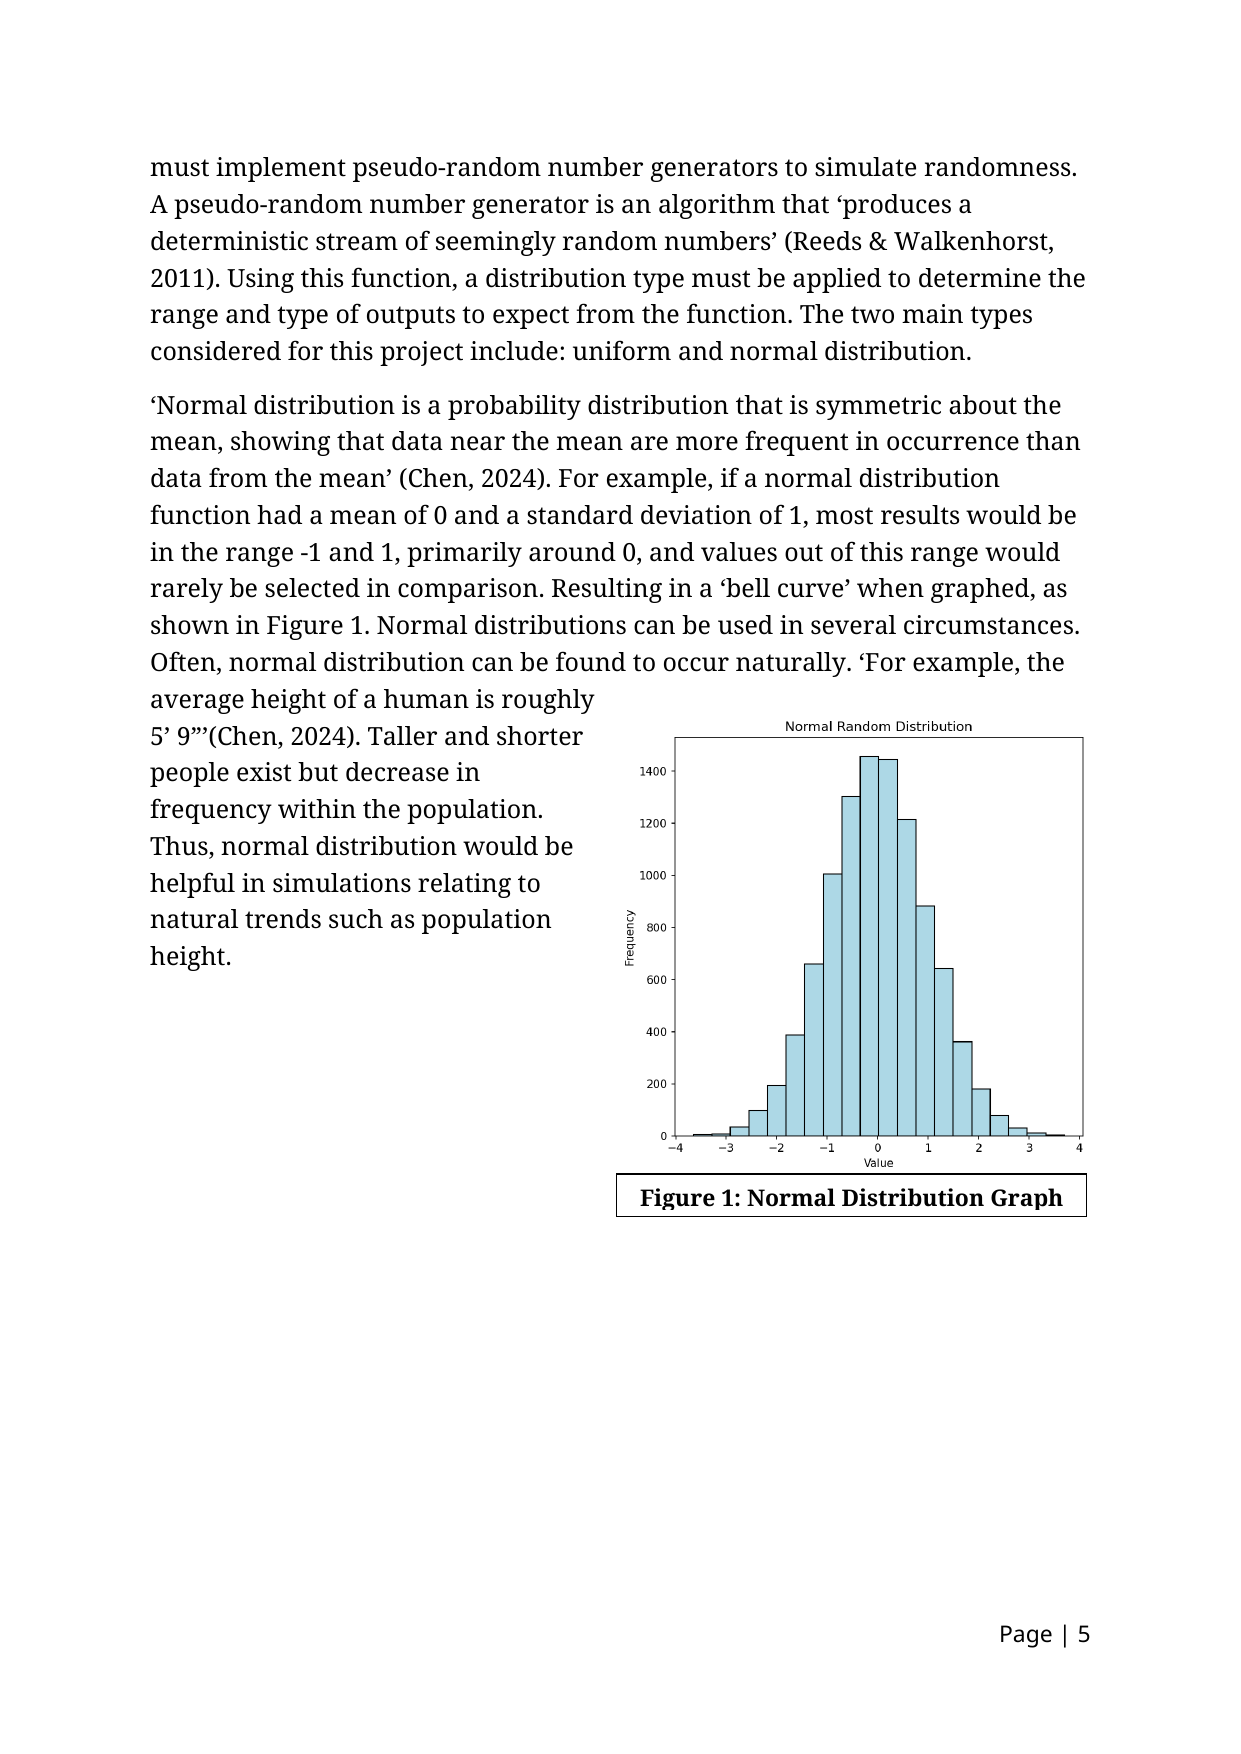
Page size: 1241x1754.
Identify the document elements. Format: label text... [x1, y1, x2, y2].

picture [616, 714, 1091, 1171]
text ‘Normal distribution is a probability distribution that is symmetric about the mean, showing that data near the mean are more frequent in occurrence than data from the mean’ (Chen, 2024). For example, if a normal distribution function had a mean of 0 and a standard deviation of 1, most results would be in the range -1 and 1, primarily around 0, and values out of this range would rarely be selected in comparison. Resulting in a ‘bell curve’ when graphed, as shown in Figure 1. Normal distributions can be used in several circumstances. Often, normal distribution can be found to occur naturally. ‘For example, the average height of a human is roughly 5’ 9”’(Chen, 2024). Taller and shorter people exist but decrease in frequency within the population. Thus, normal distribution would be helpful in simulations relating to natural trends such as population height. [150, 387, 1090, 973]
